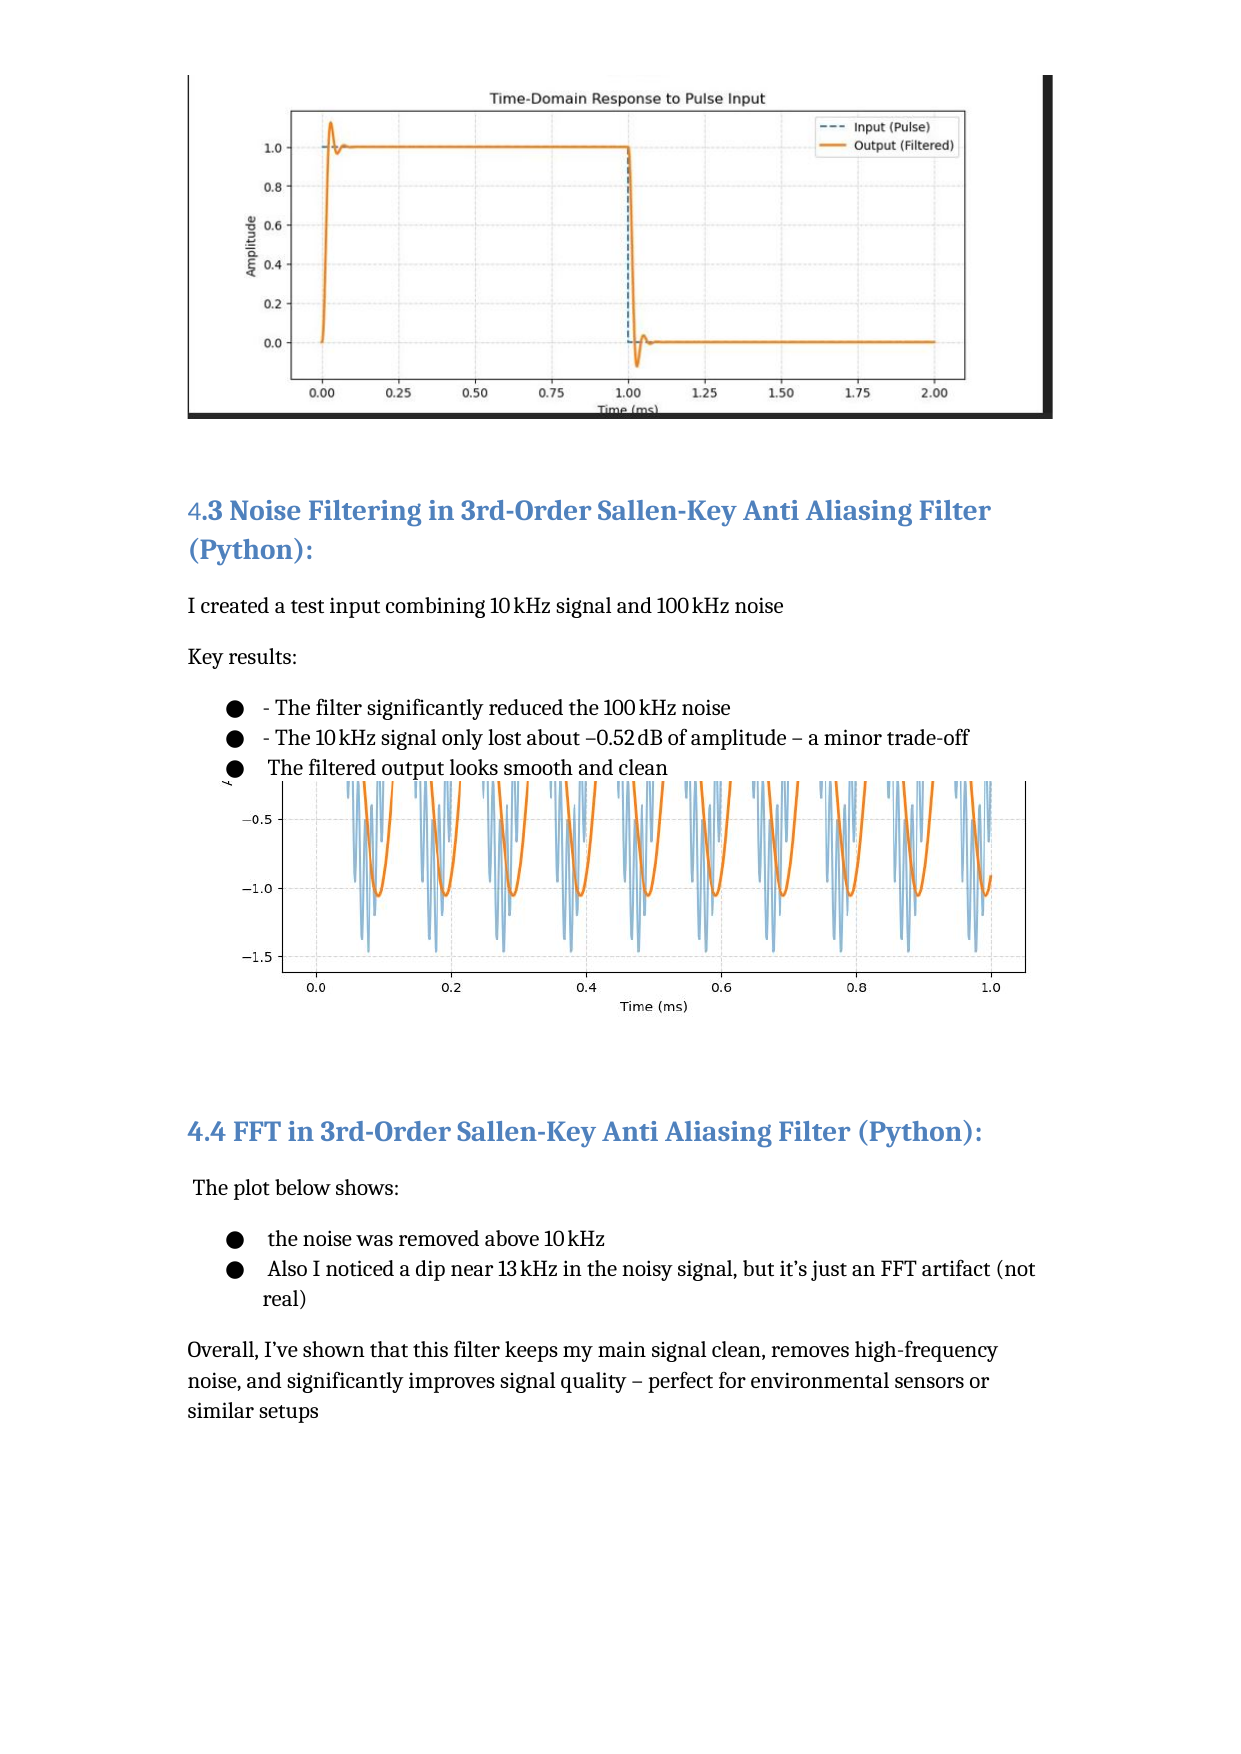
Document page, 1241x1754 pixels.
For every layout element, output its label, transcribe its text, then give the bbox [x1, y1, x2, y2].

list The filtered output looks smooth and clean [225, 755, 1053, 781]
list - The 10 kHz signal only lost about –0.52 dB of amplitude – a minor trade-off [225, 725, 1053, 751]
list - The filter significantly reduced the 100 kHz noise [225, 694, 1053, 721]
text 4.3 Noise Filtering in 3rd-Order Sallen-Key Anti Aliasing Filter (Python): [187, 494, 1053, 567]
picture [187, 75, 1053, 419]
text Overall, I’ve shown that this filter keeps my main signal clean, removes high-frequency noise, and significantly improves signal quality – perfect for environmental sensors or similar setups [187, 1337, 1053, 1424]
text Key results: [187, 643, 1053, 670]
picture [187, 781, 1053, 1034]
text 4.4 FFT in 3rd-Order Sallen-Key Anti Aliasing Filter (Python): [187, 1115, 1053, 1149]
list the noise was removed above 10 kHz [225, 1226, 1053, 1252]
text I created a test input combining 10 kHz signal and 100 kHz noise [187, 592, 1053, 619]
list Also I noticed a dip near 13 kHz in the noisy signal, but it’s just an FFT artifact (not real) [225, 1256, 1053, 1312]
text The plot below shows: [187, 1175, 1053, 1201]
